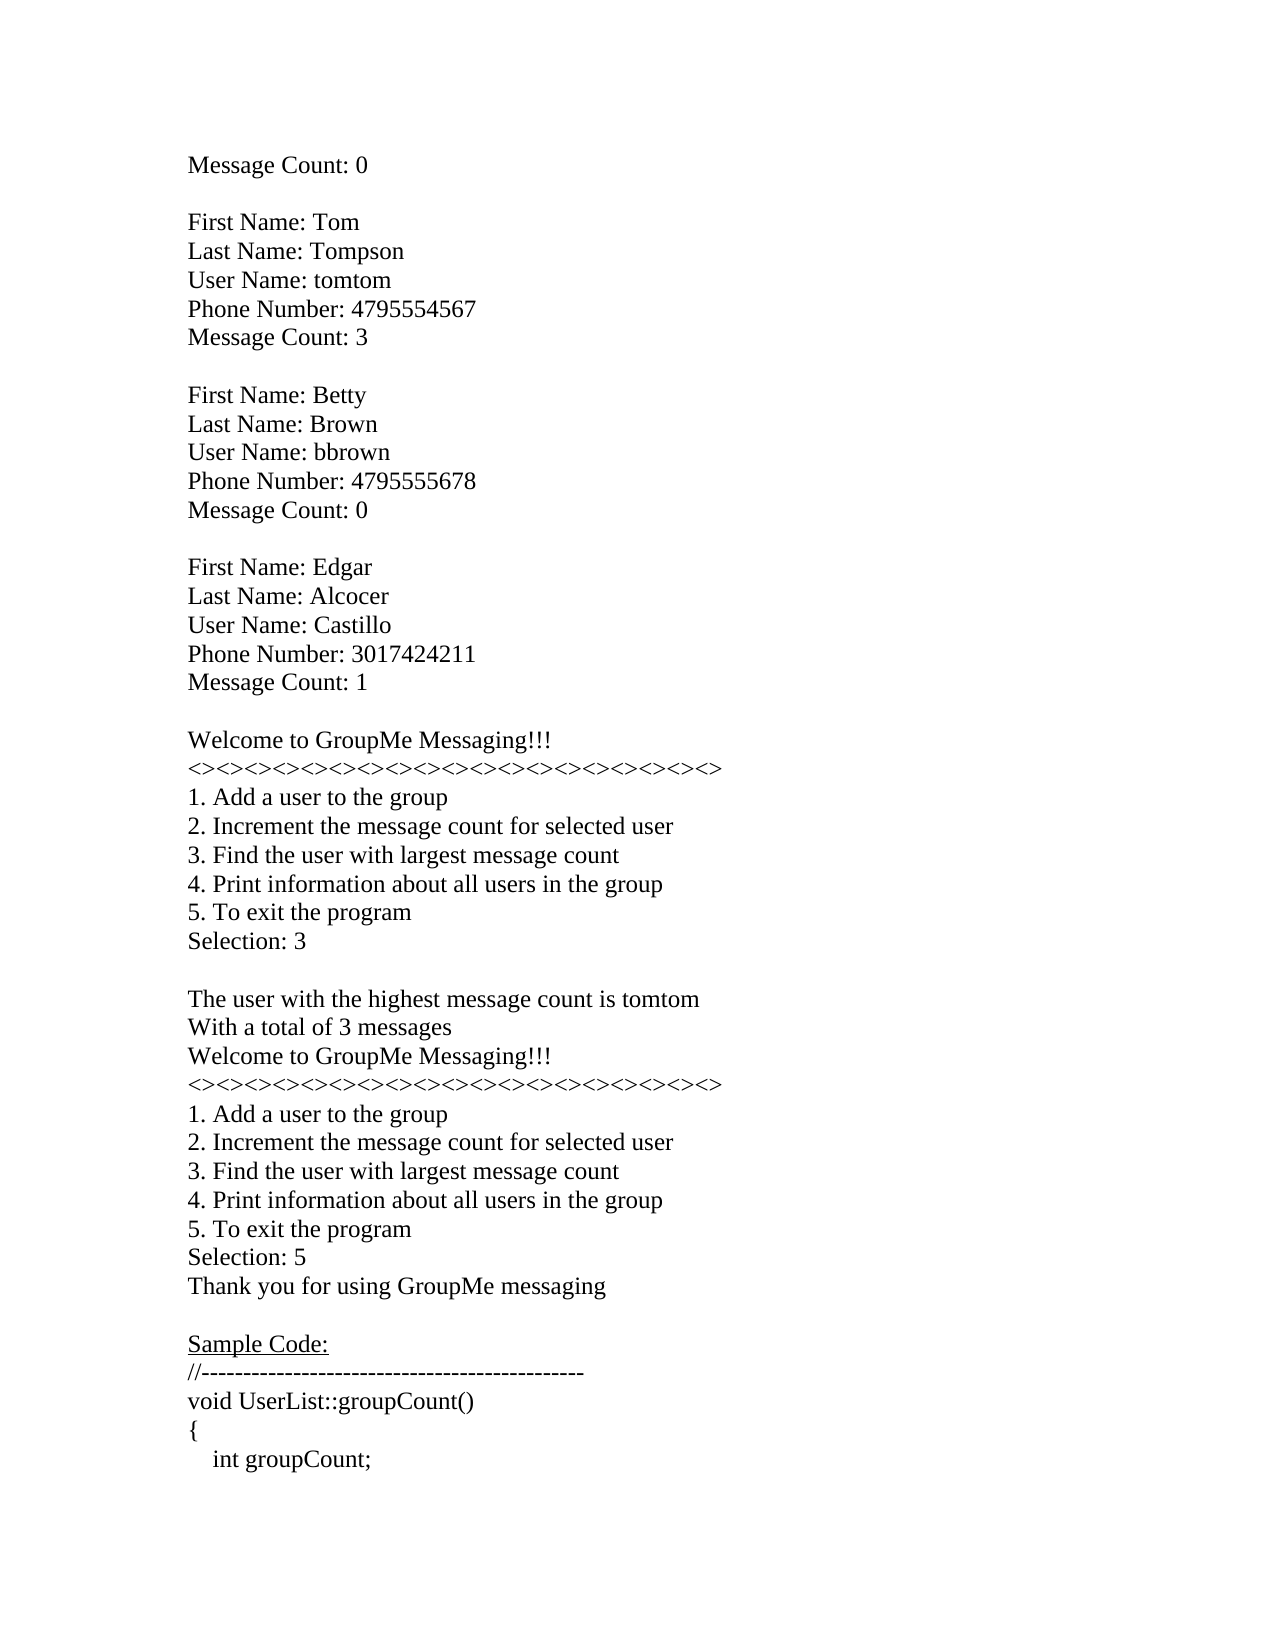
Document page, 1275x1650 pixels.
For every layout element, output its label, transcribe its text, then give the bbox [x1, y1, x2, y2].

text 3. Find the user with largest message count [187, 840, 1087, 869]
text Message Count: 1 [187, 667, 1087, 696]
text <><><><><><><><><><><><><><><><><><><> [187, 754, 1087, 782]
text 4. Print information about all users in the group [187, 869, 1087, 897]
text int groupCount; [187, 1444, 1087, 1472]
text Thank you for using GroupMe messaging [187, 1271, 1087, 1300]
text First Name: Tom [187, 207, 1087, 236]
text Welcome to GroupMe Messaging!!! [187, 725, 1087, 754]
text Phone Number: 3017424211 [187, 639, 1087, 667]
text User Name: tomtom [187, 265, 1087, 294]
text Message Count: 0 [187, 495, 1087, 524]
text 3. Find the user with largest message count [187, 1156, 1087, 1185]
text 2. Increment the message count for selected user [187, 811, 1087, 840]
text The user with the highest message count is tomtom [187, 984, 1087, 1012]
text void UserList::groupCount() [187, 1386, 1087, 1415]
text Welcome to GroupMe Messaging!!! [187, 1041, 1087, 1070]
text 5. To exit the program [187, 897, 1087, 926]
text 4. Print information about all users in the group [187, 1185, 1087, 1214]
text Message Count: 3 [187, 322, 1087, 351]
text Selection: 3 [187, 926, 1087, 955]
text { [187, 1415, 1087, 1444]
text Last Name: Tompson [187, 236, 1087, 265]
text Last Name: Brown [187, 409, 1087, 437]
text Message Count: 0 [187, 150, 1087, 179]
text Phone Number: 4795555678 [187, 466, 1087, 495]
text 1. Add a user to the group [187, 1099, 1087, 1127]
text 1. Add a user to the group [187, 782, 1087, 811]
text //---------------------------------------------- [187, 1357, 1087, 1386]
text Phone Number: 4795554567 [187, 294, 1087, 322]
text First Name: Edgar [187, 552, 1087, 581]
text Last Name: Alcocer [187, 581, 1087, 610]
text 5. To exit the program [187, 1214, 1087, 1242]
text With a total of 3 messages [187, 1012, 1087, 1041]
text User Name: Castillo [187, 610, 1087, 639]
text First Name: Betty [187, 380, 1087, 409]
text Sample Code: [187, 1329, 1087, 1357]
text 2. Increment the message count for selected user [187, 1127, 1087, 1156]
text Selection: 5 [187, 1242, 1087, 1271]
text User Name: bbrown [187, 437, 1087, 466]
text <><><><><><><><><><><><><><><><><><><> [187, 1070, 1087, 1099]
